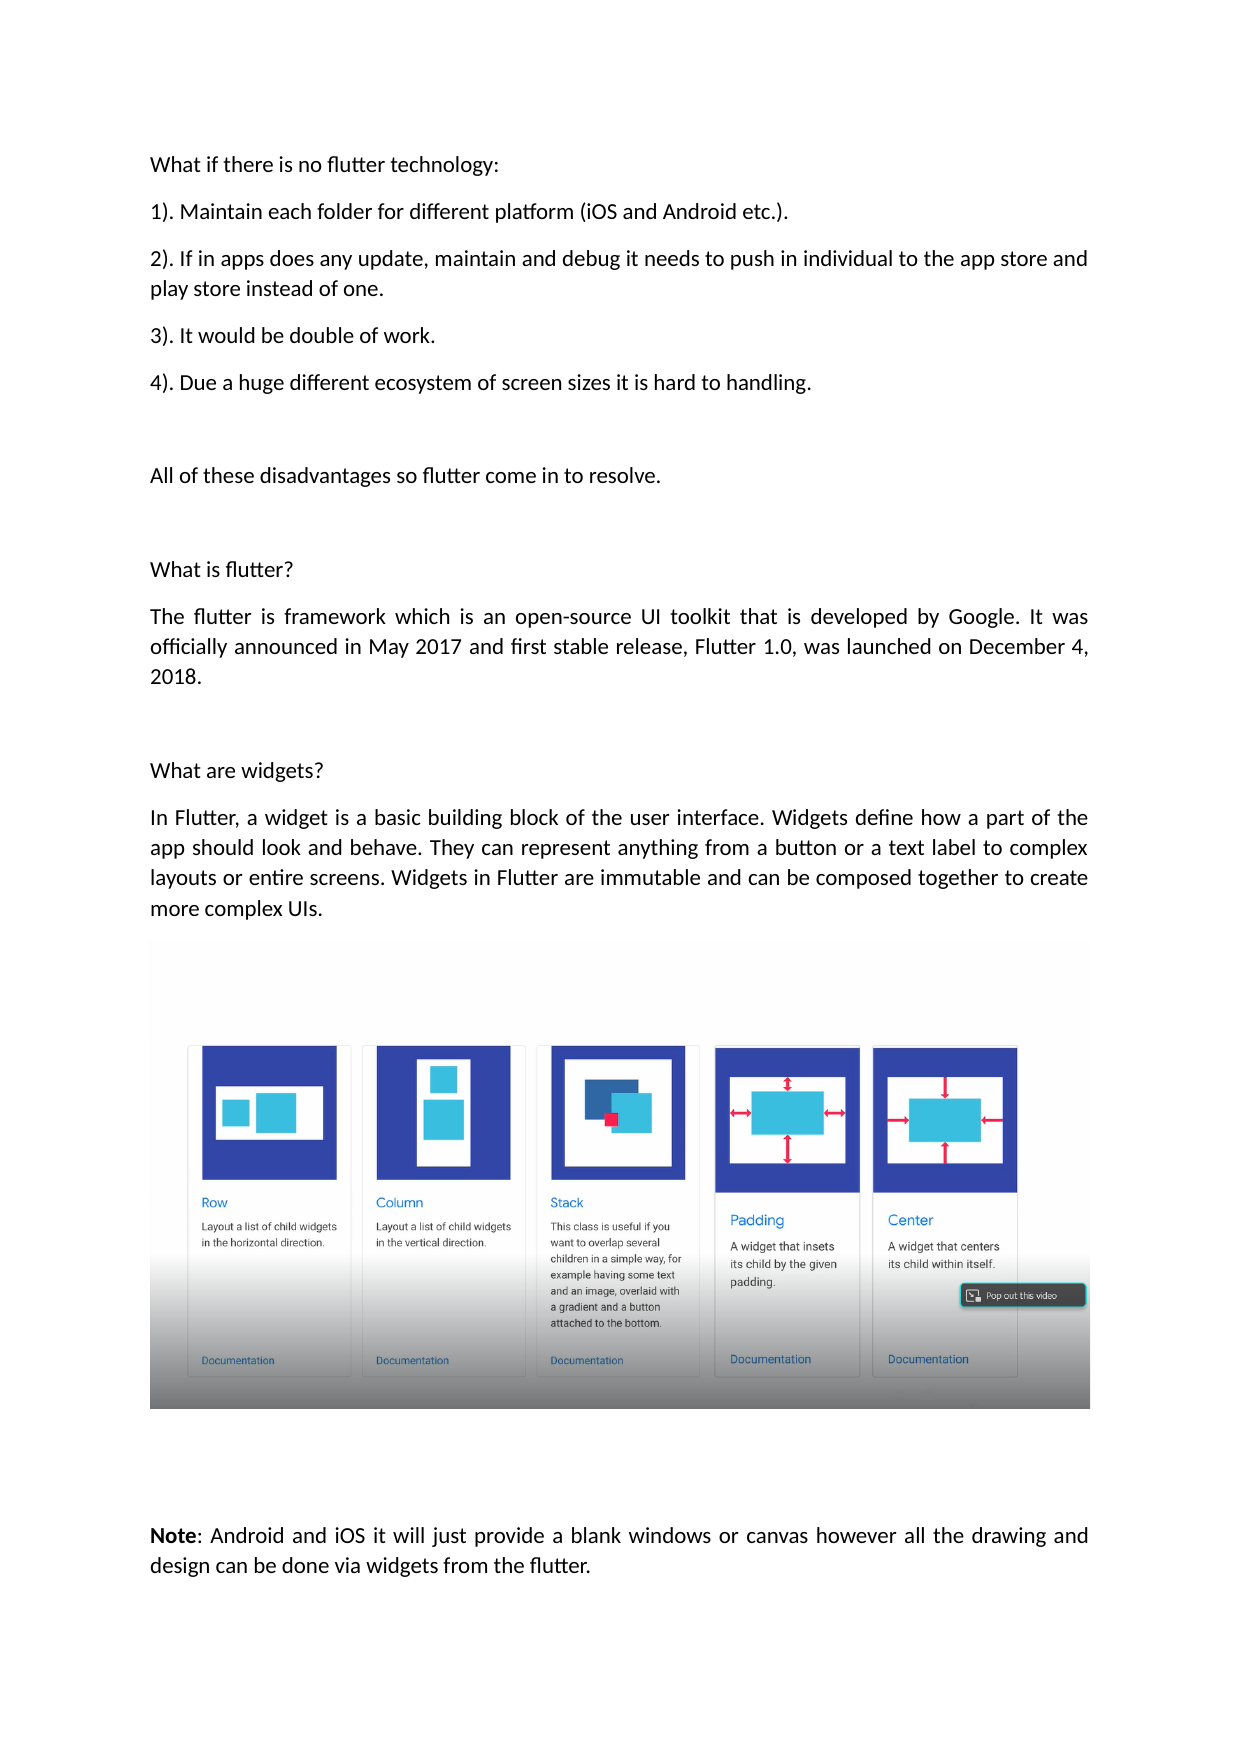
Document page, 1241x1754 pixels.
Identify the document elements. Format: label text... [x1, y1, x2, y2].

text All of these disadvantages so flutter come in to resolve. [150, 461, 1090, 489]
text 1). Maintain each folder for different platform (iOS and Android etc.). [150, 197, 1090, 225]
text What is flutter? [150, 555, 1090, 583]
picture [150, 940, 1091, 1409]
text What are widgets? [150, 756, 1090, 784]
text In Flutter, a widget is a basic building block of the user interface. Widgets define how a part of the app should look and behave. They can represent anything from a button or a text label to complex layouts or entire screens. Widgets in Flutter are immutable and can be composed together to create more complex UIs. [150, 803, 1090, 922]
text 2). If in apps does any update, maintain and debug it needs to push in individual to the app store and play store instead of one. [150, 244, 1090, 302]
text What if there is no flutter technology: [150, 150, 1090, 178]
text 4). Due a huge different ecosystem of screen sizes it is hard to handling. [150, 368, 1090, 396]
text The flutter is framework which is an open-source UI toolkit that is developed by Google. It was officially announced in May 2017 and first stable release, Flutter 1.0, was launched on December 4, 2018. [150, 602, 1090, 691]
text 3). It would be double of work. [150, 321, 1090, 349]
text Note: Android and iOS it will just provide a blank windows or canvas however all the drawing and design can be done via widgets from the flutter. [150, 1521, 1090, 1579]
